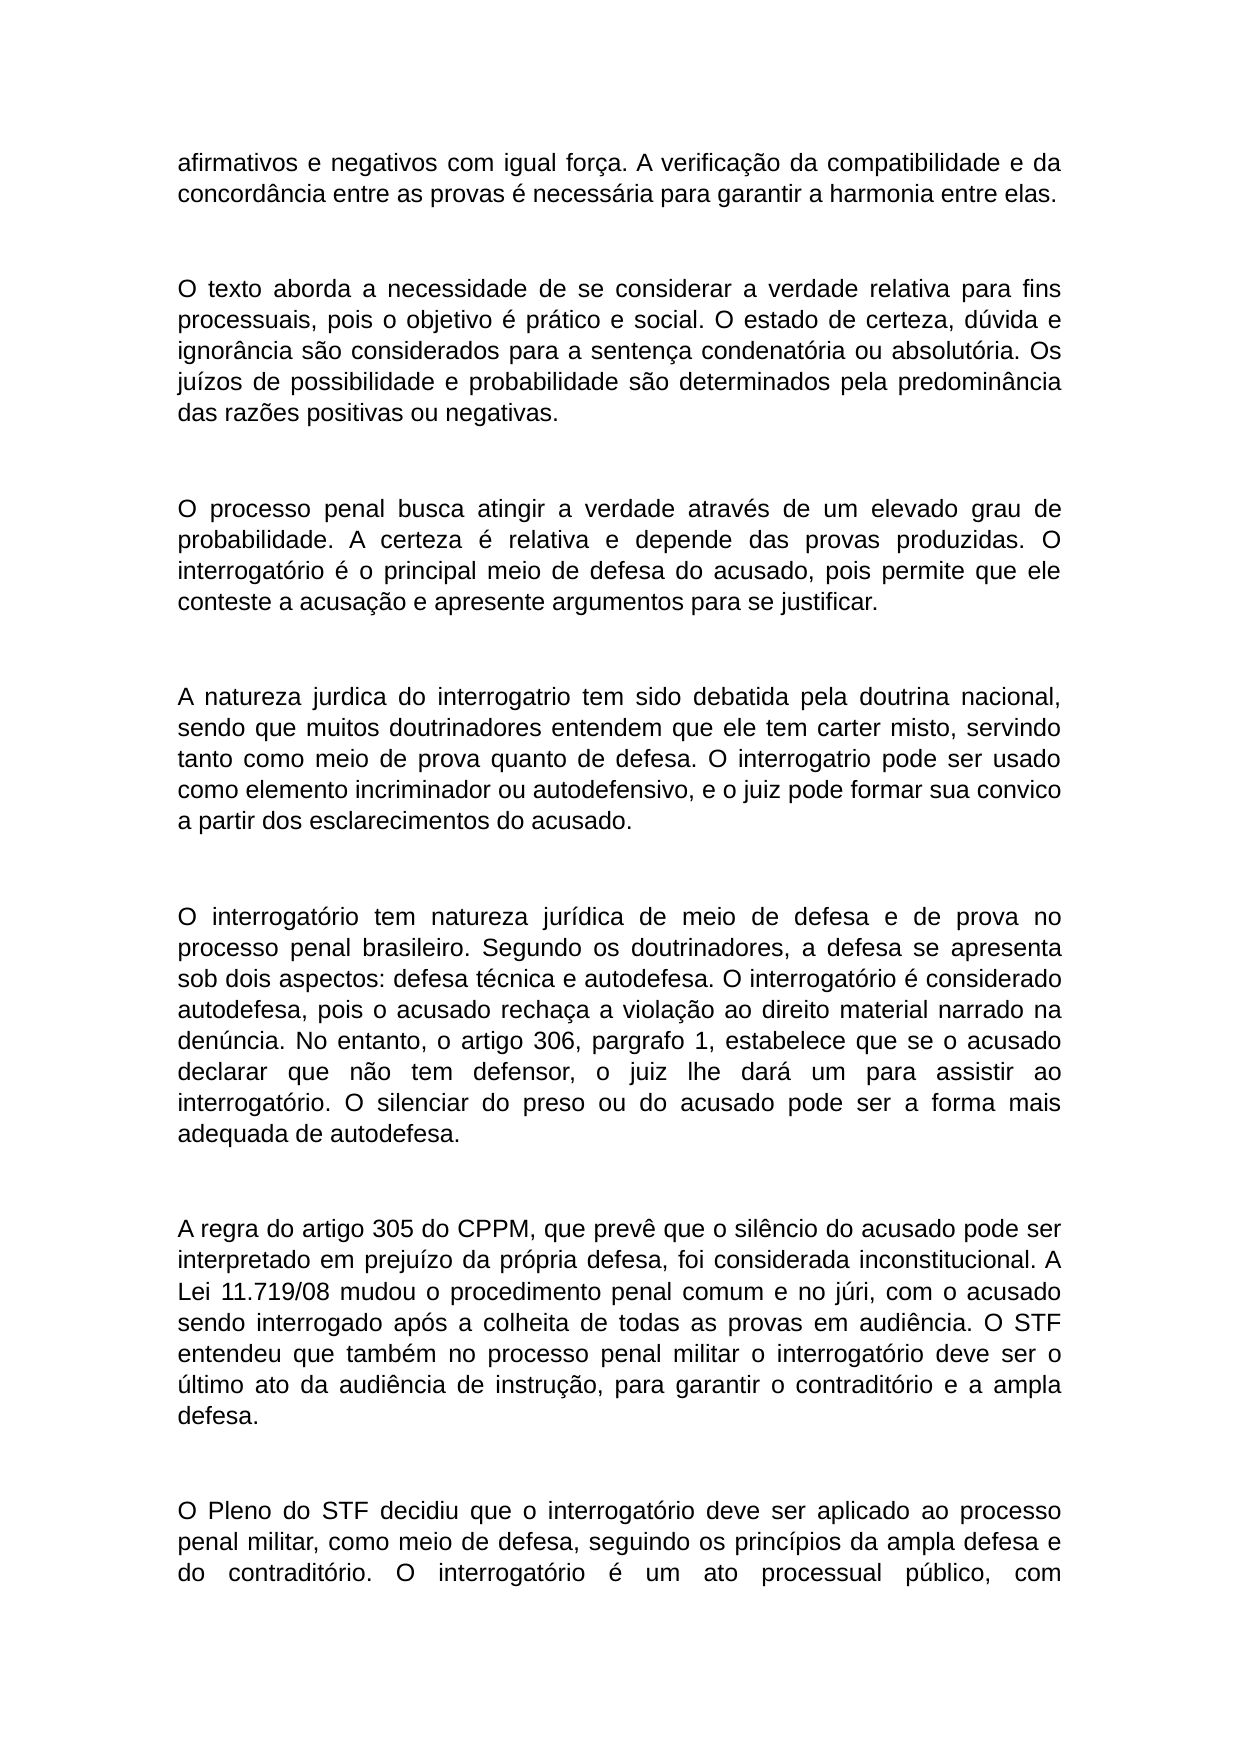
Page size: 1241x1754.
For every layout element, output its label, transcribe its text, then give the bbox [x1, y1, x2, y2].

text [177, 148, 1063, 207]
text O processo penal busca atingir a verdade através de um elevado grau de probabilidade. A certeza é relativa e depende das provas produzidas. O interrogatório é o principal meio de defesa do acusado, pois permite que ele conteste a acusação e apresente argumentos para se justificar. [177, 494, 1063, 616]
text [177, 1496, 1063, 1587]
text O interrogatório tem natureza jurídica de meio de defesa e de prova no processo penal brasileiro. Segundo os doutrinadores, a defesa se apresenta sob dois aspectos: defesa técnica e autodefesa. O interrogatório é considerado autodefesa, pois o acusado rechaça a violação ao direito material narrado na denúncia. No entanto, o artigo 306, pargrafo 1, estabelece que se o acusado declarar que não tem defensor, o juiz lhe dará um para assistir ao interrogatório. O silenciar do preso ou do acusado pode ser a forma mais adequada de autodefesa. [177, 902, 1063, 1148]
text O texto aborda a necessidade de se considerar a verdade relativa para fins processuais, pois o objetivo é prático e social. O estado de certeza, dúvida e ignorância são considerados para a sentença condenatória ou absolutória. Os juízos de possibilidade e probabilidade são determinados pela predominância das razões positivas ou negativas. [177, 274, 1063, 427]
text A regra do artigo 305 do CPPM, que prevê que o silêncio do acusado pode ser interpretado em prejuízo da própria defesa, foi considerada inconstitucional. A Lei 11.719/08 mudou o procedimento penal comum e no júri, com o acusado sendo interrogado após a colheita de todas as provas em audiência. O STF entendeu que também no processo penal militar o interrogatório deve ser o último ato da audiência de instrução, para garantir o contraditório e a ampla defesa. [177, 1214, 1063, 1429]
text A natureza jurdica do interrogatrio tem sido debatida pela doutrina nacional, sendo que muitos doutrinadores entendem que ele tem carter misto, servindo tanto como meio de prova quanto de defesa. O interrogatrio pode ser usado como elemento incriminador ou autodefensivo, e o juiz pode formar sua convico a partir dos esclarecimentos do acusado. [177, 682, 1063, 835]
